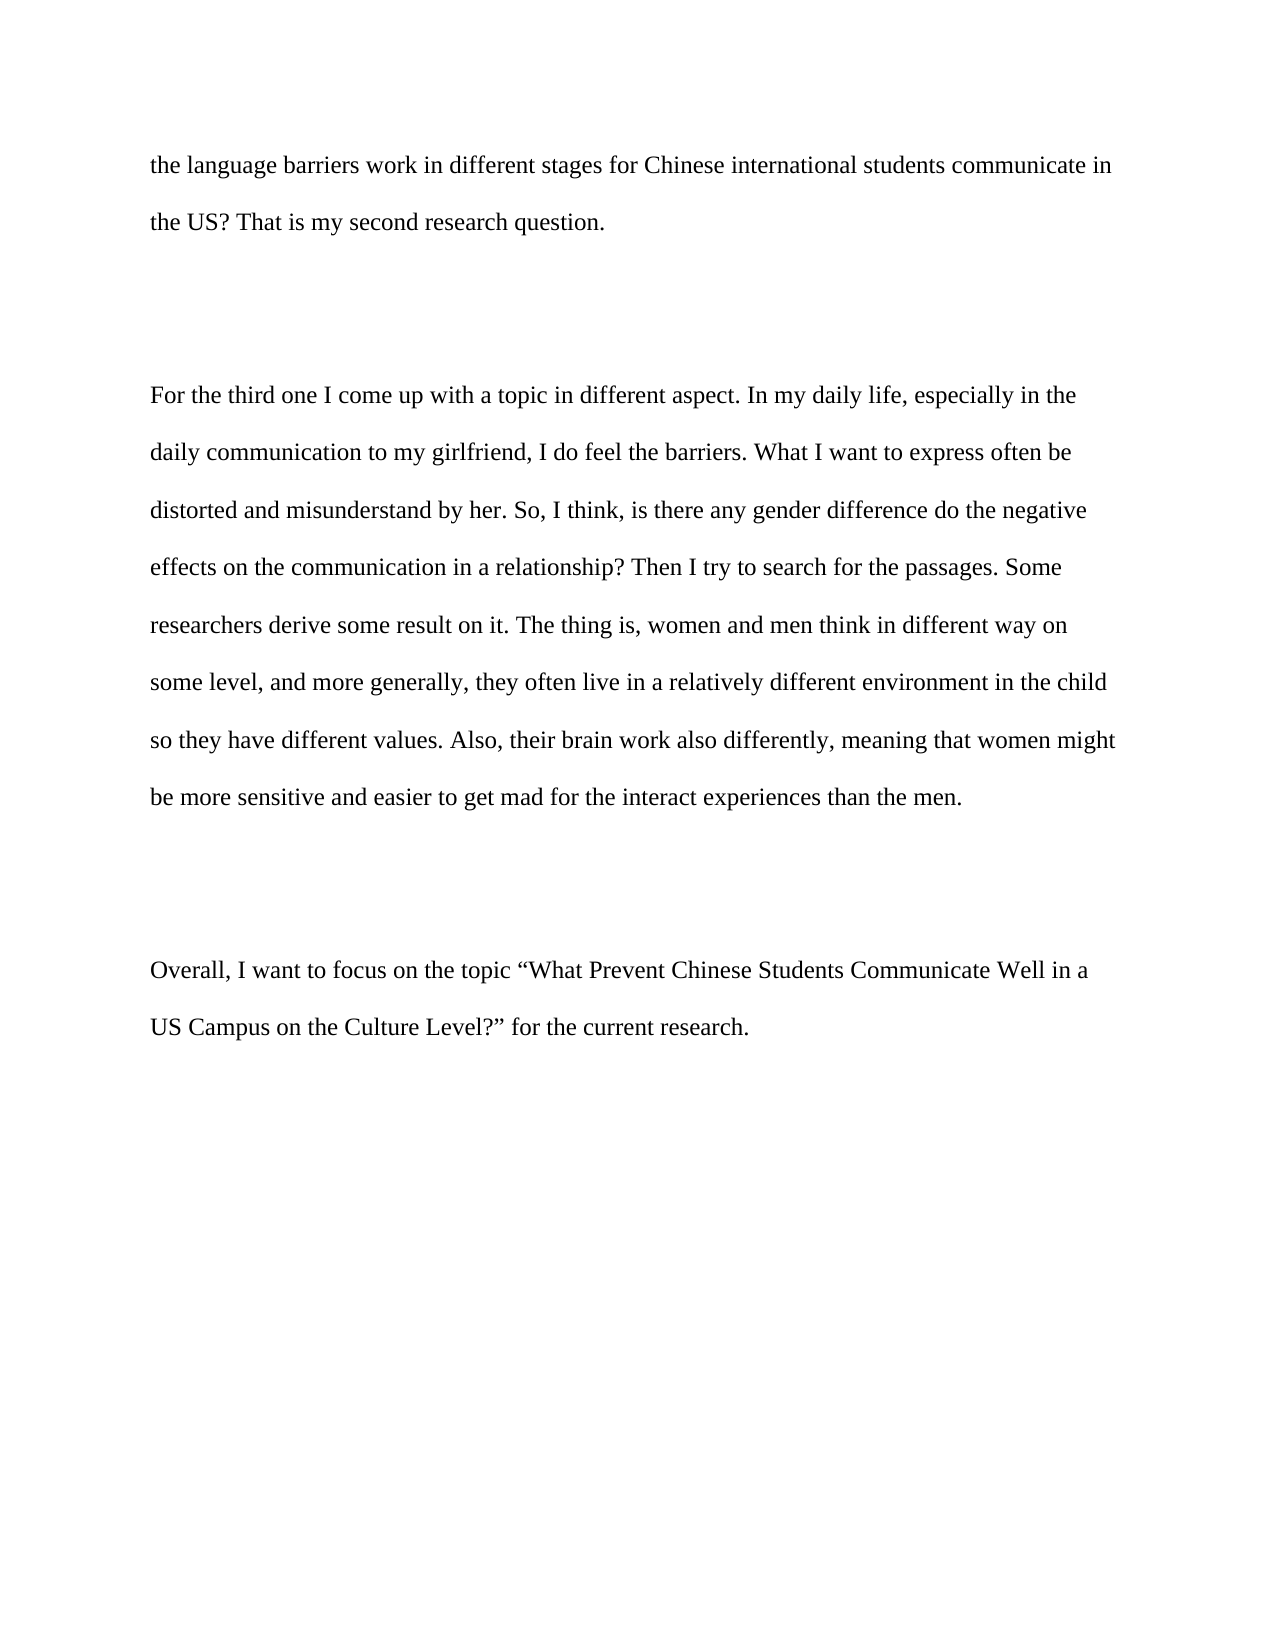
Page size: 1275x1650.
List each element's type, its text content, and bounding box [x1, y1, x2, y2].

text For the third one I come up with a topic in different aspect. In my daily life, especially in the daily communication to my girlfriend, I do feel the barriers. What I want to express often be distorted and misunderstand by her. So, I think, is there any gender difference do the negative effects on the communication in a relationship? Then I try to search for the passages. Some researchers derive some result on it. The thing is, women and men think in different way on some level, and more generally, they often live in a relatively different environment in the child so they have different values. Also, their brain work also differently, meaning that women might be more sensitive and easier to get mad for the interact experiences than the men. [150, 380, 1125, 811]
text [150, 150, 1125, 236]
text Overall, I want to focus on the topic “What Prevent Chinese Students Communicate Well in a US Campus on the Culture Level?” for the current research. [150, 955, 1125, 1041]
